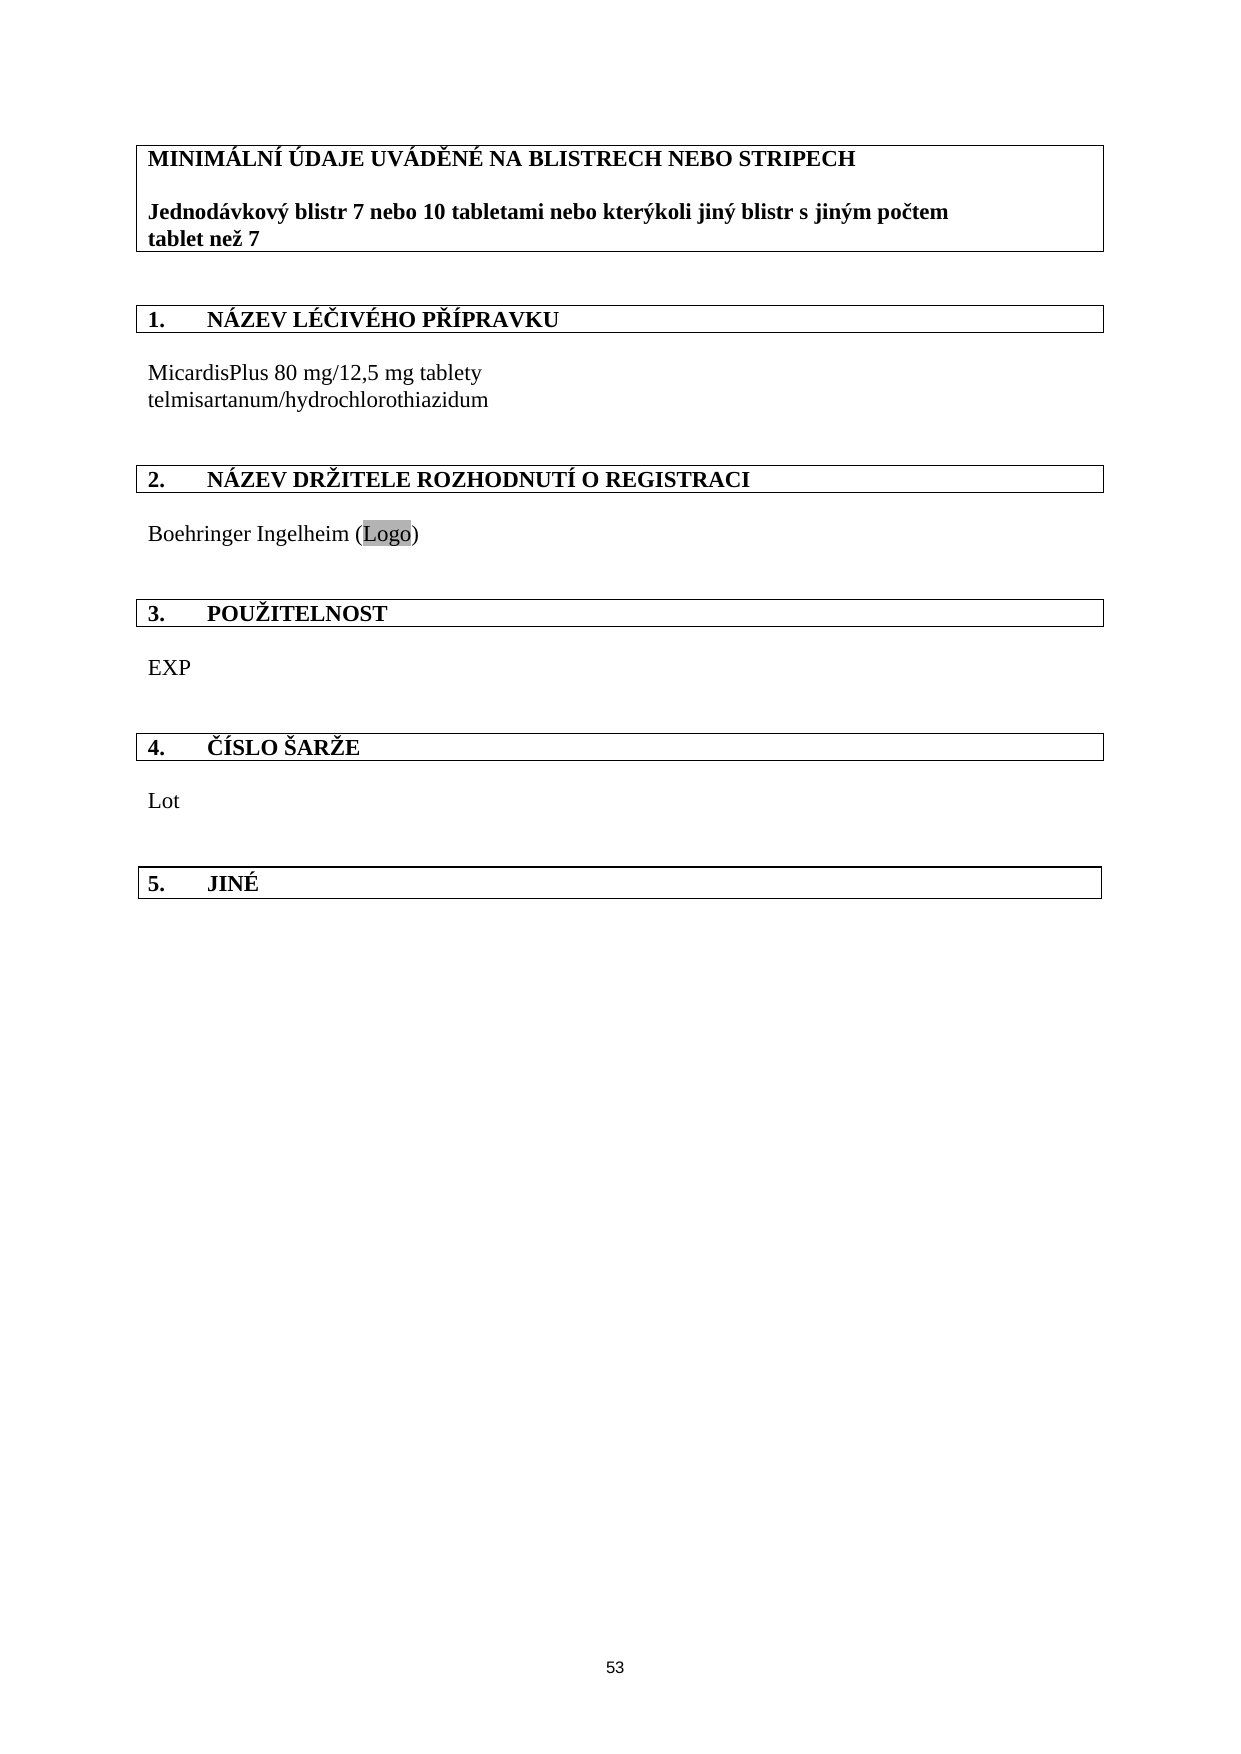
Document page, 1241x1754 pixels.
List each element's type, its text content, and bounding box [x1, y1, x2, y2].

text telmisartanum/hydrochlorothiazidum [148, 386, 1092, 412]
text EXP [148, 653, 1092, 680]
table_header 2. NÁZEV DRŽITELE ROZHODNUTÍ O REGISTRACI [137, 466, 1103, 492]
table_header 4. ČÍSLO ŠARŽE [137, 734, 1103, 760]
table_header 3. POUŽITELNOST [137, 600, 1103, 626]
text Boehringer Ingelheim (Logo) [411, 520, 1092, 546]
text Boehringer Ingelheim (Logo) [148, 520, 363, 546]
text 5. JINÉ [139, 868, 1101, 898]
text MicardisPlus 80 mg/12,5 mg tablety [148, 359, 1092, 386]
text Lot [148, 787, 1092, 814]
table_header 1. NÁZEV LÉČIVÉHO PŘÍPRAVKU [137, 306, 1103, 332]
table_header MINIMÁLNÍ ÚDAJE UVÁDĚNÉ NA BLISTRECH nebo STRIPECH Jednodávkový blistr 7 nebo 10 tabletami nebo kterýkoli jiný blistr s jiným počtem tablet než 7 [137, 146, 1103, 251]
